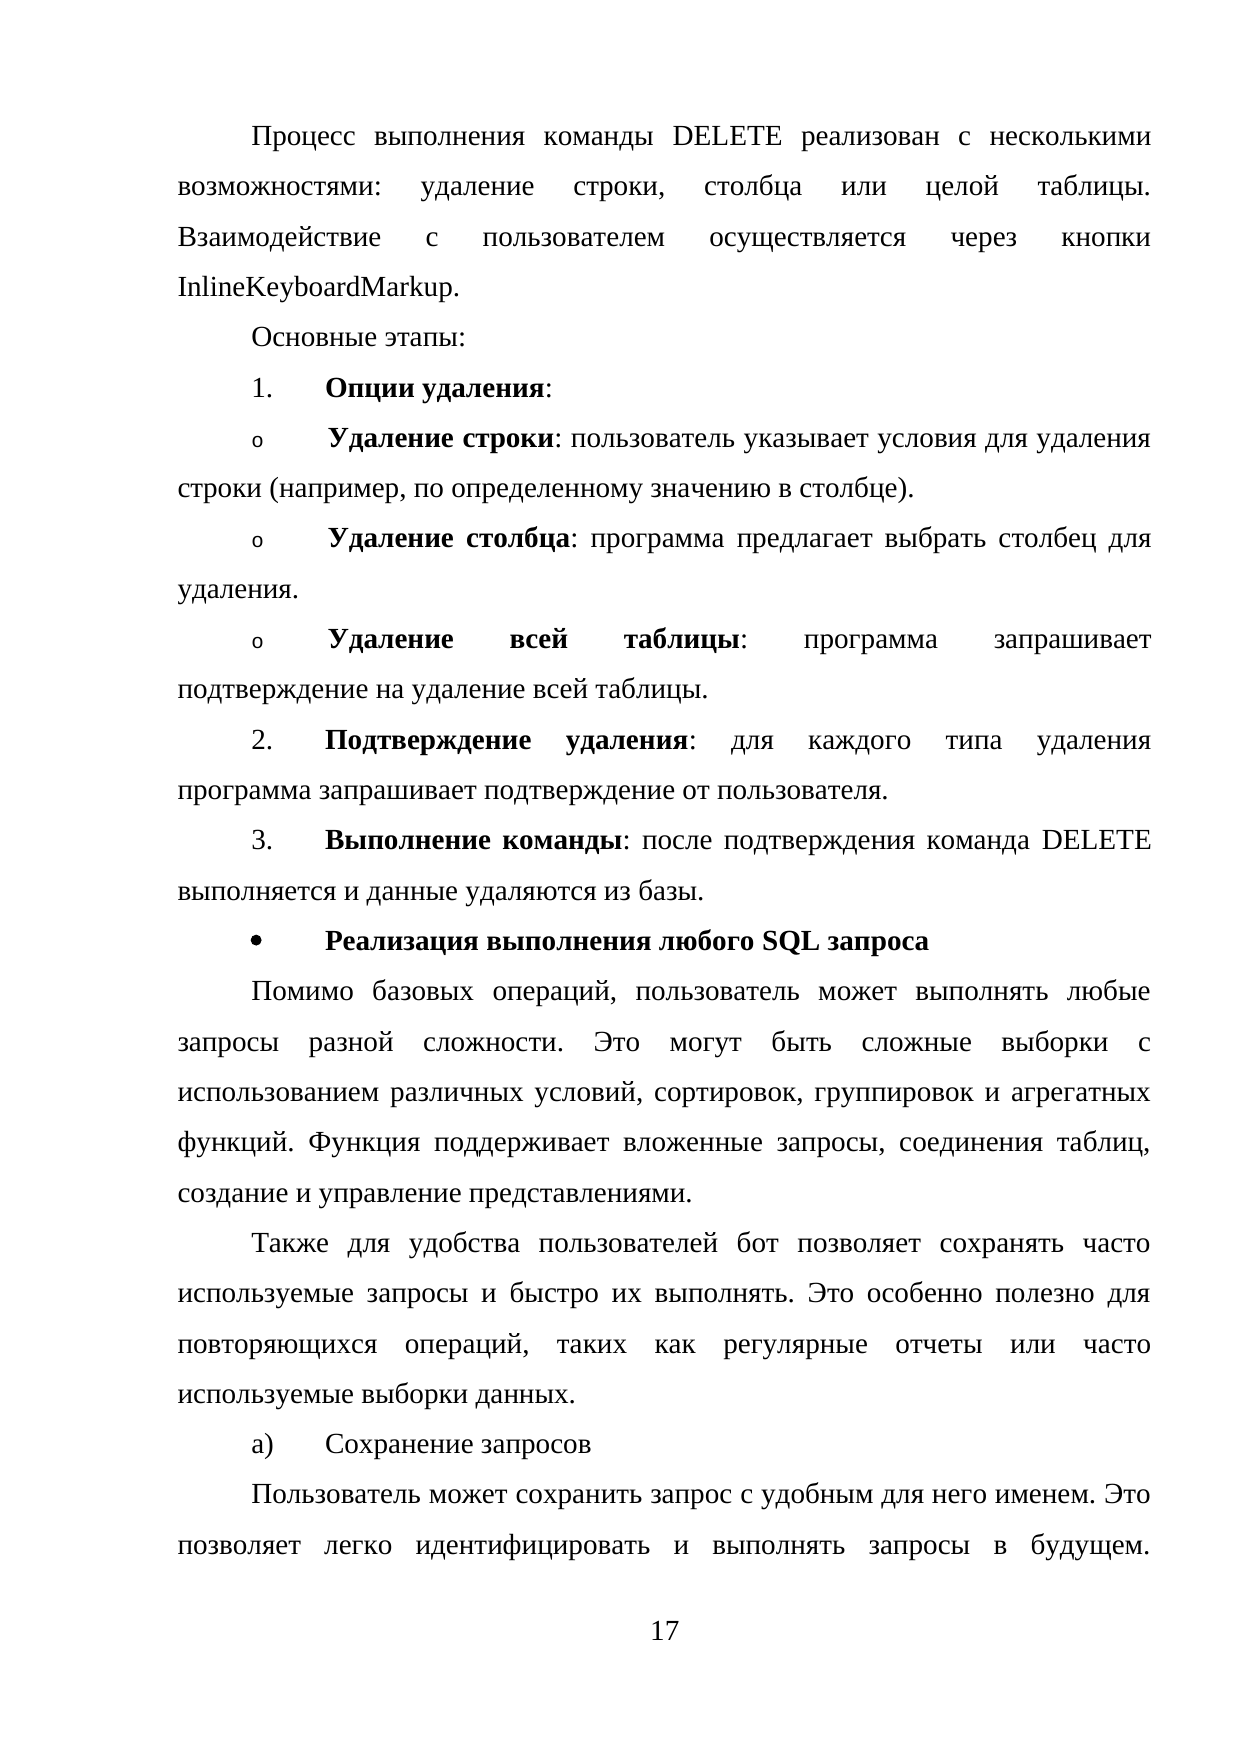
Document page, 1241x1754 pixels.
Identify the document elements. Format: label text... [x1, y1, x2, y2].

list Опции удаления: [177, 370, 1152, 403]
list Подтверждение удаления: для каждого типа удаления программа запрашивает подтверждение от пользователя. [177, 722, 1152, 806]
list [177, 1477, 1152, 1561]
list Удаление строки: пользователь указывает условия для удаления строки (например, по определенному значению в столбце). [177, 420, 1152, 504]
text Процесс выполнения команды DELETE реализован с несколькими возможностями: удаление строки, столбца или целой таблицы. Взаимодействие с пользователем осуществляется через кнопки InlineKeyboardMarkup. [177, 118, 1152, 303]
list Удаление столбца: программа предлагает выбрать столбец для удаления. [177, 521, 1152, 604]
text Основные этапы: [177, 319, 1152, 353]
list Выполнение команды: после подтверждения команда DELETE выполняется и данные удаляются из базы. [177, 822, 1152, 906]
list Реализация выполнения любого SQL запроса [177, 923, 1152, 957]
text Также для удобства пользователей бот позволяет сохранять часто используемые запросы и быстро их выполнять. Это особенно полезно для повторяющихся операций, таких как регулярные отчеты или часто используемые выборки данных. [177, 1225, 1152, 1409]
list Помимо базовых операций, пользователь может выполнять любые запросы разной сложности. Это могут быть сложные выборки с использованием различных условий, сортировок, группировок и агрегатных функций. Функция поддерживает вложенные запросы, соединения таблиц, создание и управление представлениями. [177, 973, 1152, 1208]
list Сохранение запросов [177, 1426, 1152, 1460]
list Удаление всей таблицы: программа запрашивает подтверждение на удаление всей таблицы. [177, 621, 1152, 705]
